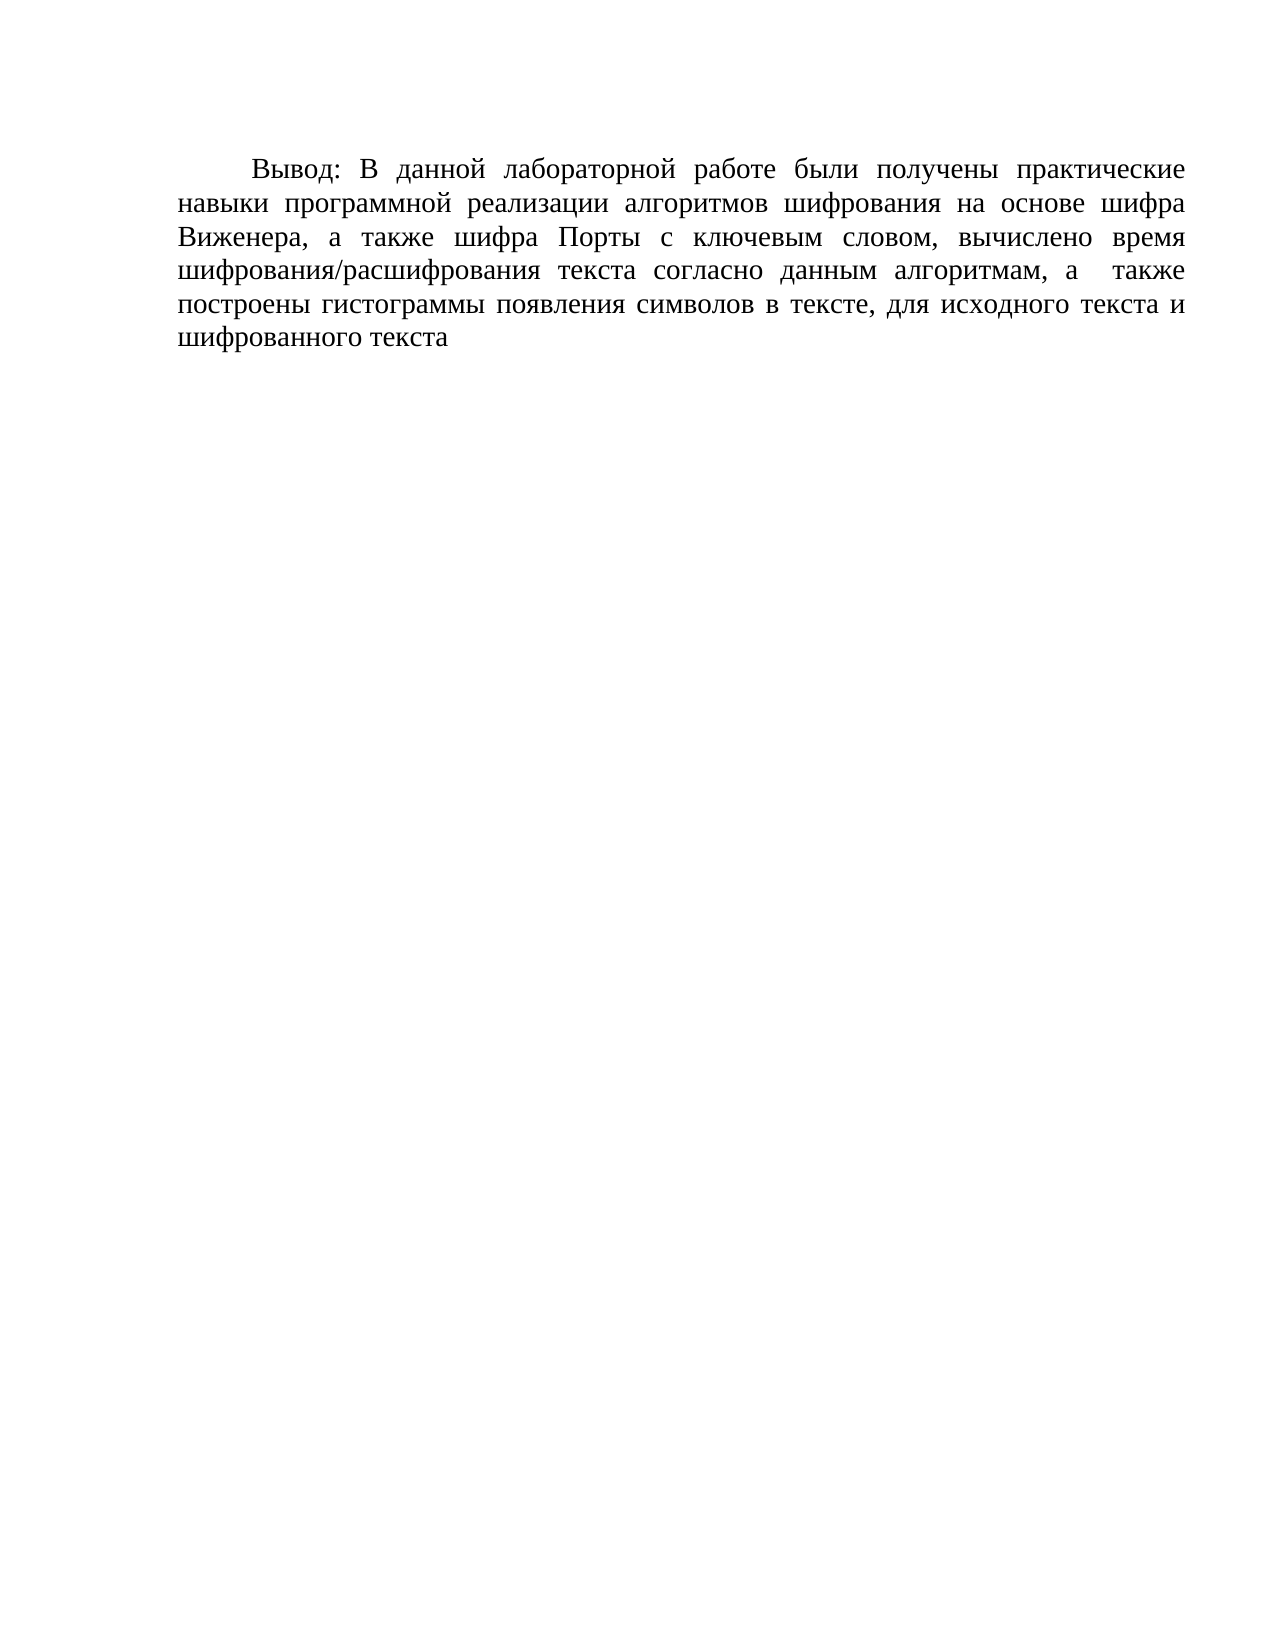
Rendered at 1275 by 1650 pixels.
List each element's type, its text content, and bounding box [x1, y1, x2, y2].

text Вывод: В данной лабораторной работе были получены практические навыки программной реализации алгоритмов шифрования на основе шифра Виженера, а также шифра Порты с ключевым словом, вычислено время шифрования/расшифрования текста согласно данным алгоритмам, а также построены гистограммы появления символов в тексте, для исходного текста и шифрованного текста [177, 152, 1186, 353]
